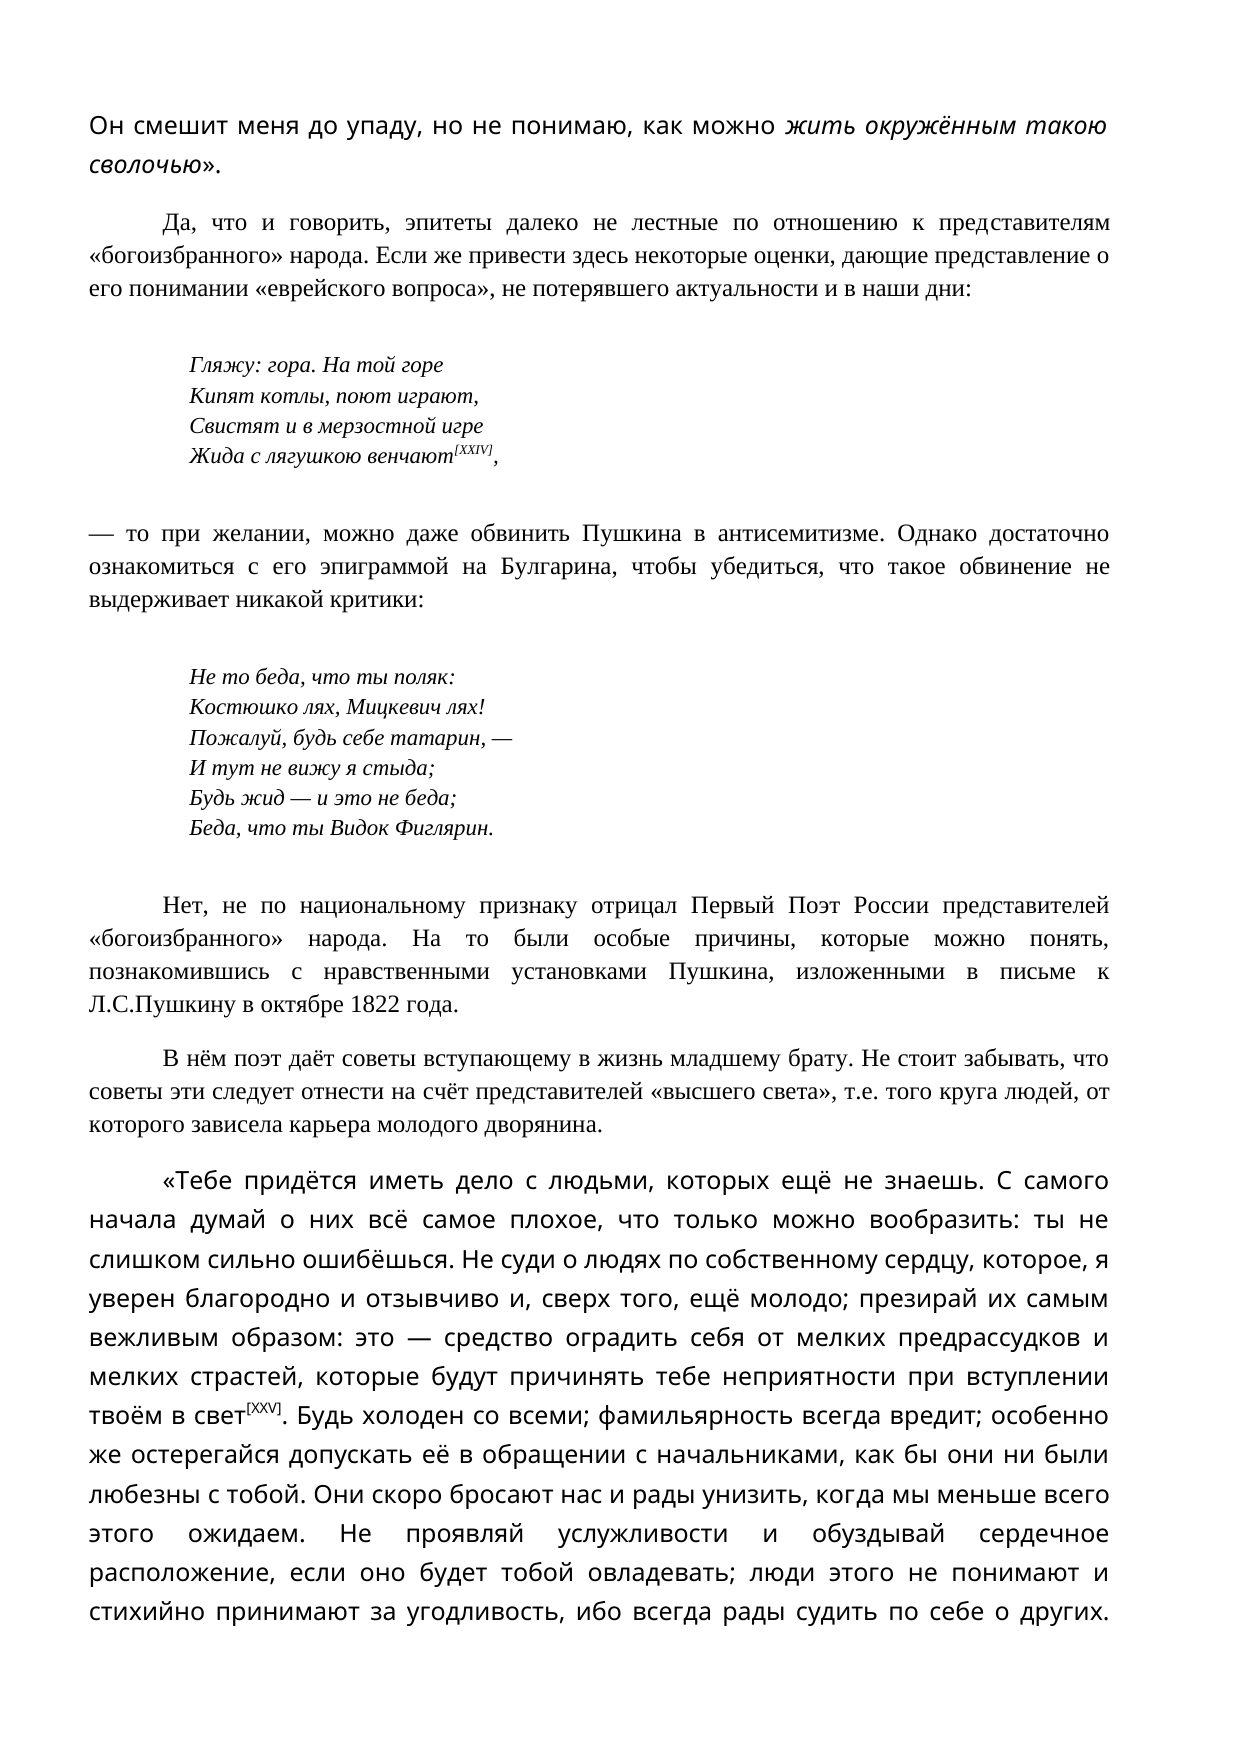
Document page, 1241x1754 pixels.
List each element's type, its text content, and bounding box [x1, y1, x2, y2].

text — то при желании, можно даже обвинить Пушкина в антисемитизме. Однако достаточно ознакомиться с его эпиграммой на Булгарина, чтобы убедиться, что такое обвинение не выдерживает никакой критики: [89, 518, 1110, 613]
text Гляжу: гора. На той горе Кипят котлы, поют играют, Свистят и в мерзостной игре Жида с лягушкою венчают[XXIV], [189, 352, 1110, 468]
text Нет, не по национальному признаку отрицал Первый Поэт России представителей «богоизбранного» народа. На то были особые причины, которые можно понять, познакомившись с нравственными установками Пушкина, изложенными в письме к Л.С.Пушкину в октябре 1822 года. [89, 890, 1110, 1018]
text Да, что и говорить, эпитеты далеко не лестные по отношению к представителям «богоизбранного» народа. Если же привести здесь некоторые оценки, дающие представление о его понимании «еврейского вопроса», не потерявшего актуальности и в наши дни: [89, 207, 1110, 301]
text Не то беда, что ты поляк: Костюшко лях, Мицкевич лях! Пожалуй, будь себе татарин, — И тут не вижу я стыда; Будь жид — и это не беда; Беда, что ты Видок Фиглярин. [189, 663, 1110, 841]
text В нём поэт даёт советы вступающему в жизнь младшему брату. Не стоит забывать, что советы эти следует отнести на счёт представителей «высшего света», т.е. того круга людей, от которого зависела карьера молодого дворянина. [89, 1043, 1110, 1138]
